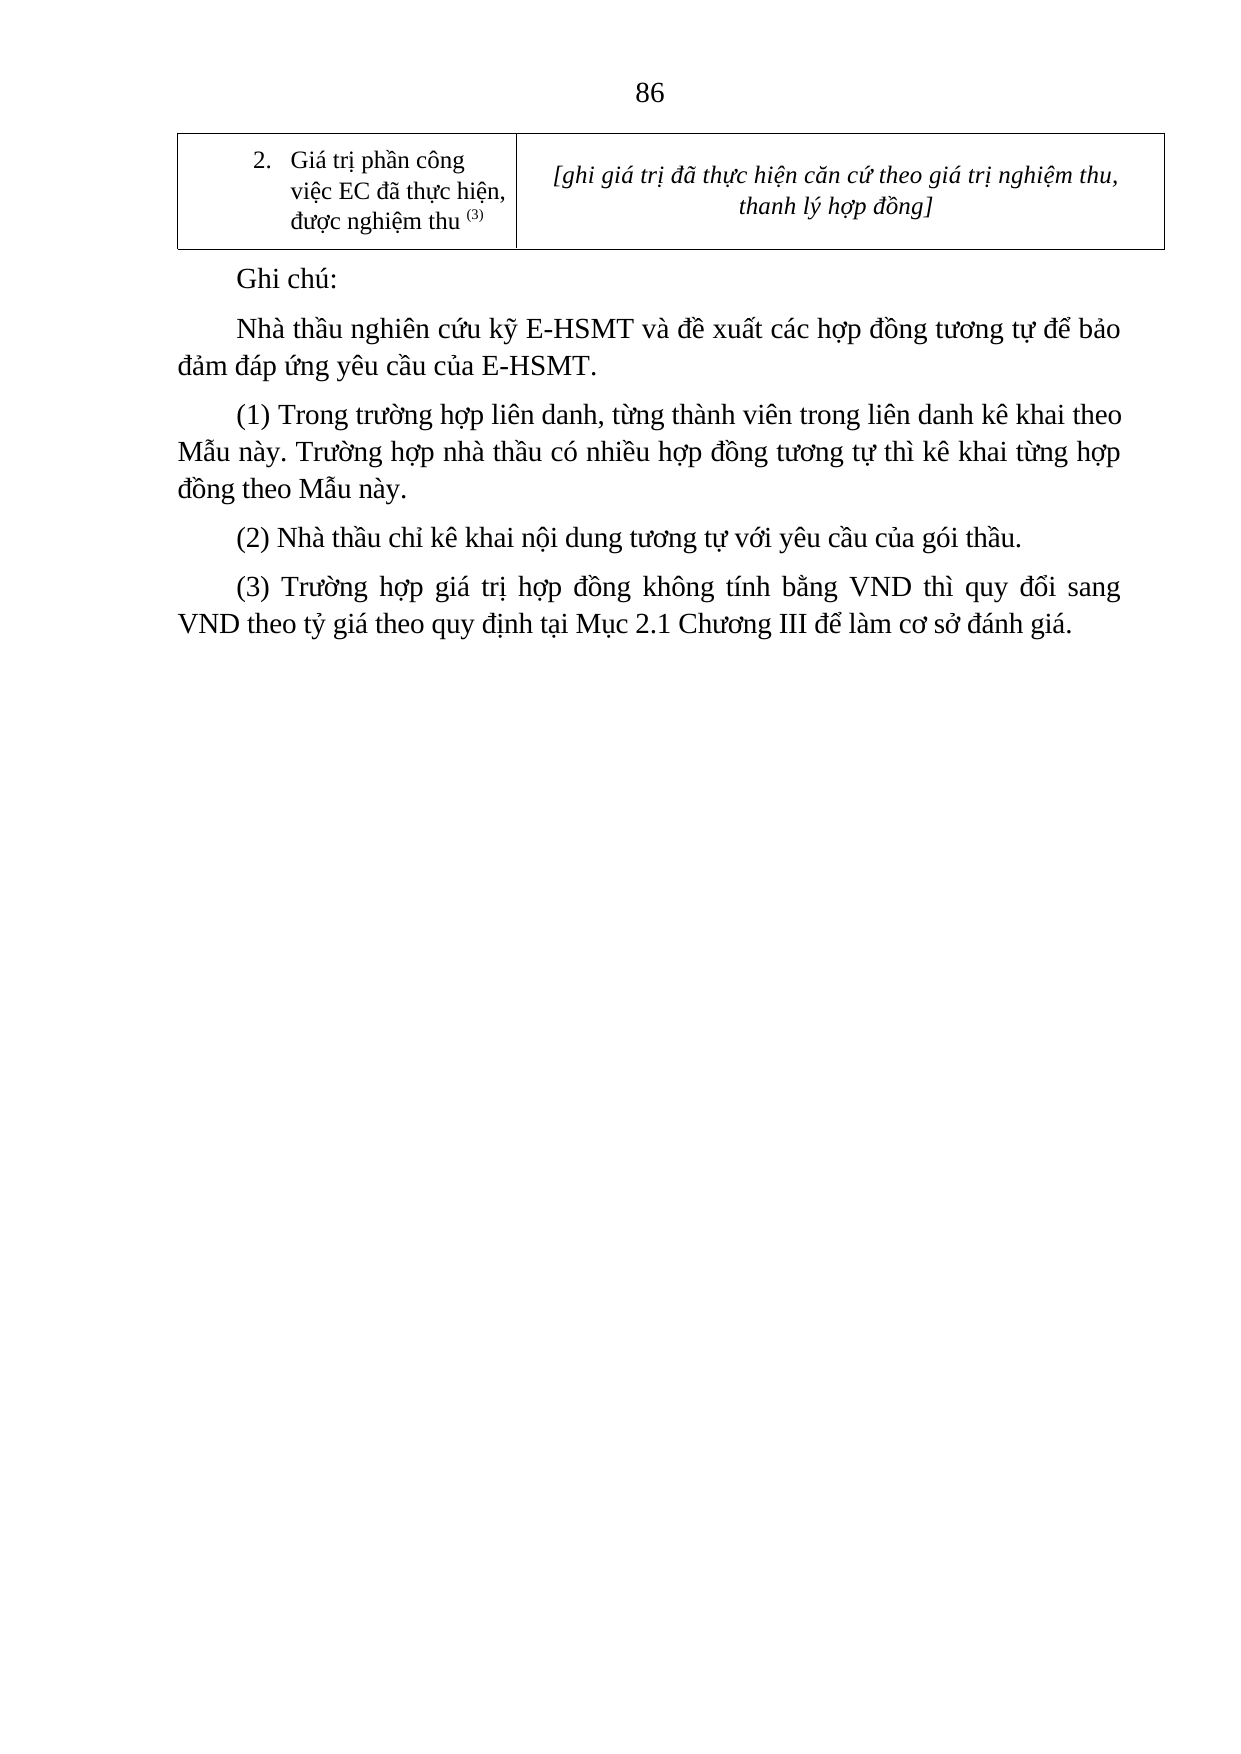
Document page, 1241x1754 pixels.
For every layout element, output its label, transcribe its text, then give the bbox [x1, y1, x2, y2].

table_cell Giá trị phần công việc EC đã thực hiện, được nghiệm thu (3) [178, 134, 516, 248]
text (2) Nhà thầu chỉ kê khai nội dung tương tự với yêu cầu của gói thầu. [177, 520, 1122, 554]
text (1) Trong trường hợp liên danh, từng thành viên trong liên danh kê khai theo Mẫu này. Trường hợp nhà thầu có nhiều hợp đồng tương tự thì kê khai từng hợp đồng theo Mẫu này. [177, 397, 1122, 504]
text Ghi chú: [177, 261, 1122, 295]
text (3) Trường hợp giá trị hợp đồng không tính bằng VND thì quy đổi sang VND theo tỷ giá theo quy định tại Mục 2.1 Chương III để làm cơ sở đánh giá. [177, 569, 1122, 640]
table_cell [517, 134, 1164, 248]
text Nhà thầu nghiên cứu kỹ E-HSMT và đề xuất các hợp đồng tương tự để bảo đảm đáp ứng yêu cầu của E-HSMT. [177, 311, 1122, 381]
